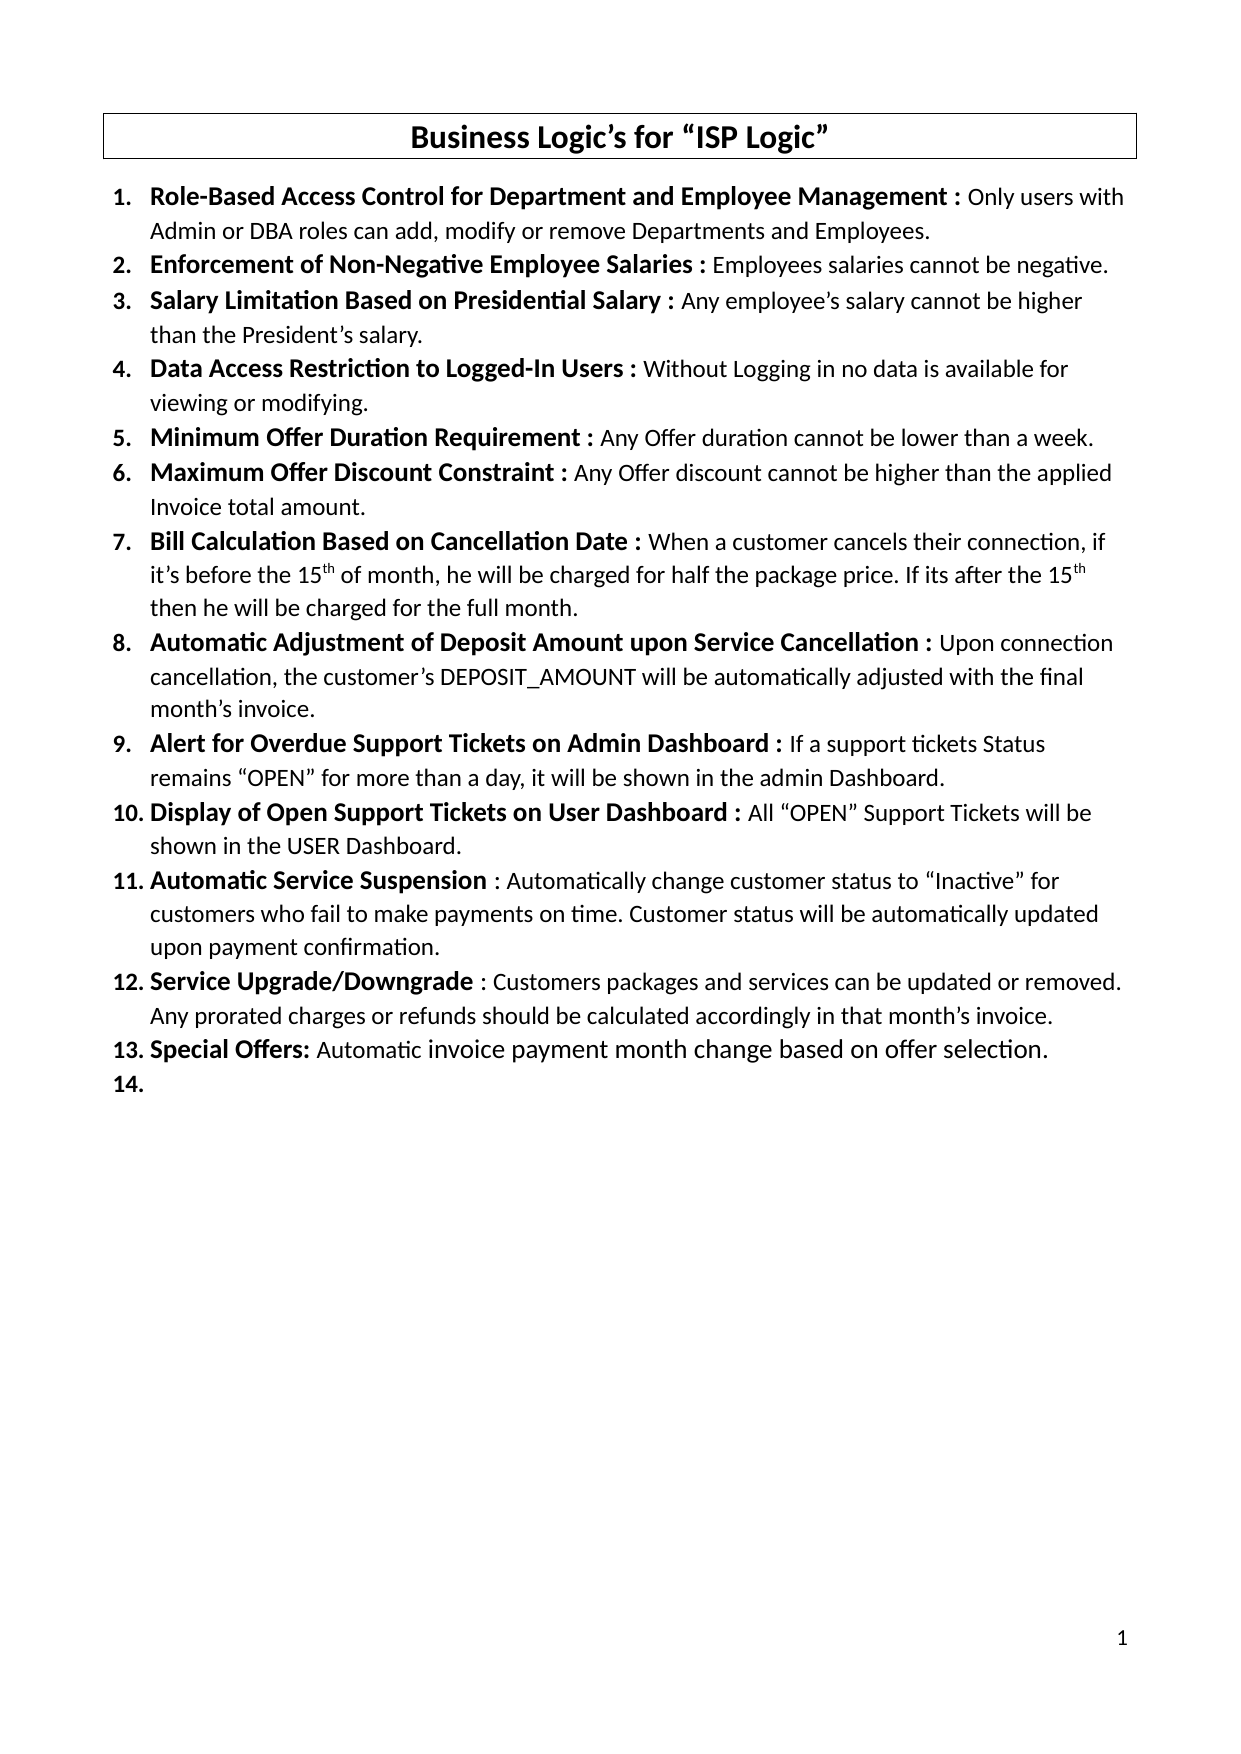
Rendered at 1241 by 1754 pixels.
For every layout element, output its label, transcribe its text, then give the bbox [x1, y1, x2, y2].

list Automatic Adjustment of Deposit Amount upon Service Cancellation : Upon connection cancellation, the customer’s DEPOSIT_AMOUNT will be automatically adjusted with the final month’s invoice. [112, 625, 1128, 724]
list Automatic Service Suspension : Automatically change customer status to “Inactive” for customers who fail to make payments on time. Customer status will be automatically updated upon payment confirmation. [112, 863, 1128, 962]
list Data Access Restriction to Logged-In Users : Without Logging in no data is available for viewing or modifying. [112, 352, 1128, 418]
list Enforcement of Non-Negative Employee Salaries : Employees salaries cannot be negative. [112, 248, 1128, 281]
list Bill Calculation Based on Cancellation Date : When a customer cancels their connection, if it’s before the 15th of month, he will be charged for half the package price. If its after the 15th then he will be charged for the full month. [112, 524, 1128, 623]
list Salary Limitation Based on Presidential Salary : Any employee’s salary cannot be higher than the President’s salary. [112, 283, 1128, 349]
list Special Offers: Automatic invoice payment month change based on offer selection. [112, 1033, 1128, 1066]
text Business Logic’s for “ISP Logic” [104, 114, 1136, 158]
list Service Upgrade/Downgrade : Customers packages and services can be updated or removed. Any prorated charges or refunds should be calculated accordingly in that month’s invoice. [112, 964, 1128, 1030]
list Maximum Offer Discount Constraint : Any Offer discount cannot be higher than the applied Invoice total amount. [112, 456, 1128, 522]
list Alert for Overdue Support Tickets on Admin Dashboard : If a support tickets Status remains “OPEN” for more than a day, it will be shown in the admin Dashboard. [112, 726, 1128, 792]
list Display of Open Support Tickets on User Dashboard : All “OPEN” Support Tickets will be shown in the USER Dashboard. [112, 795, 1128, 861]
list Minimum Offer Duration Requirement : Any Offer duration cannot be lower than a week. [112, 420, 1128, 453]
list Role-Based Access Control for Department and Employee Management : Only users with Admin or DBA roles can add, modify or remove Departments and Employees. [112, 179, 1128, 245]
